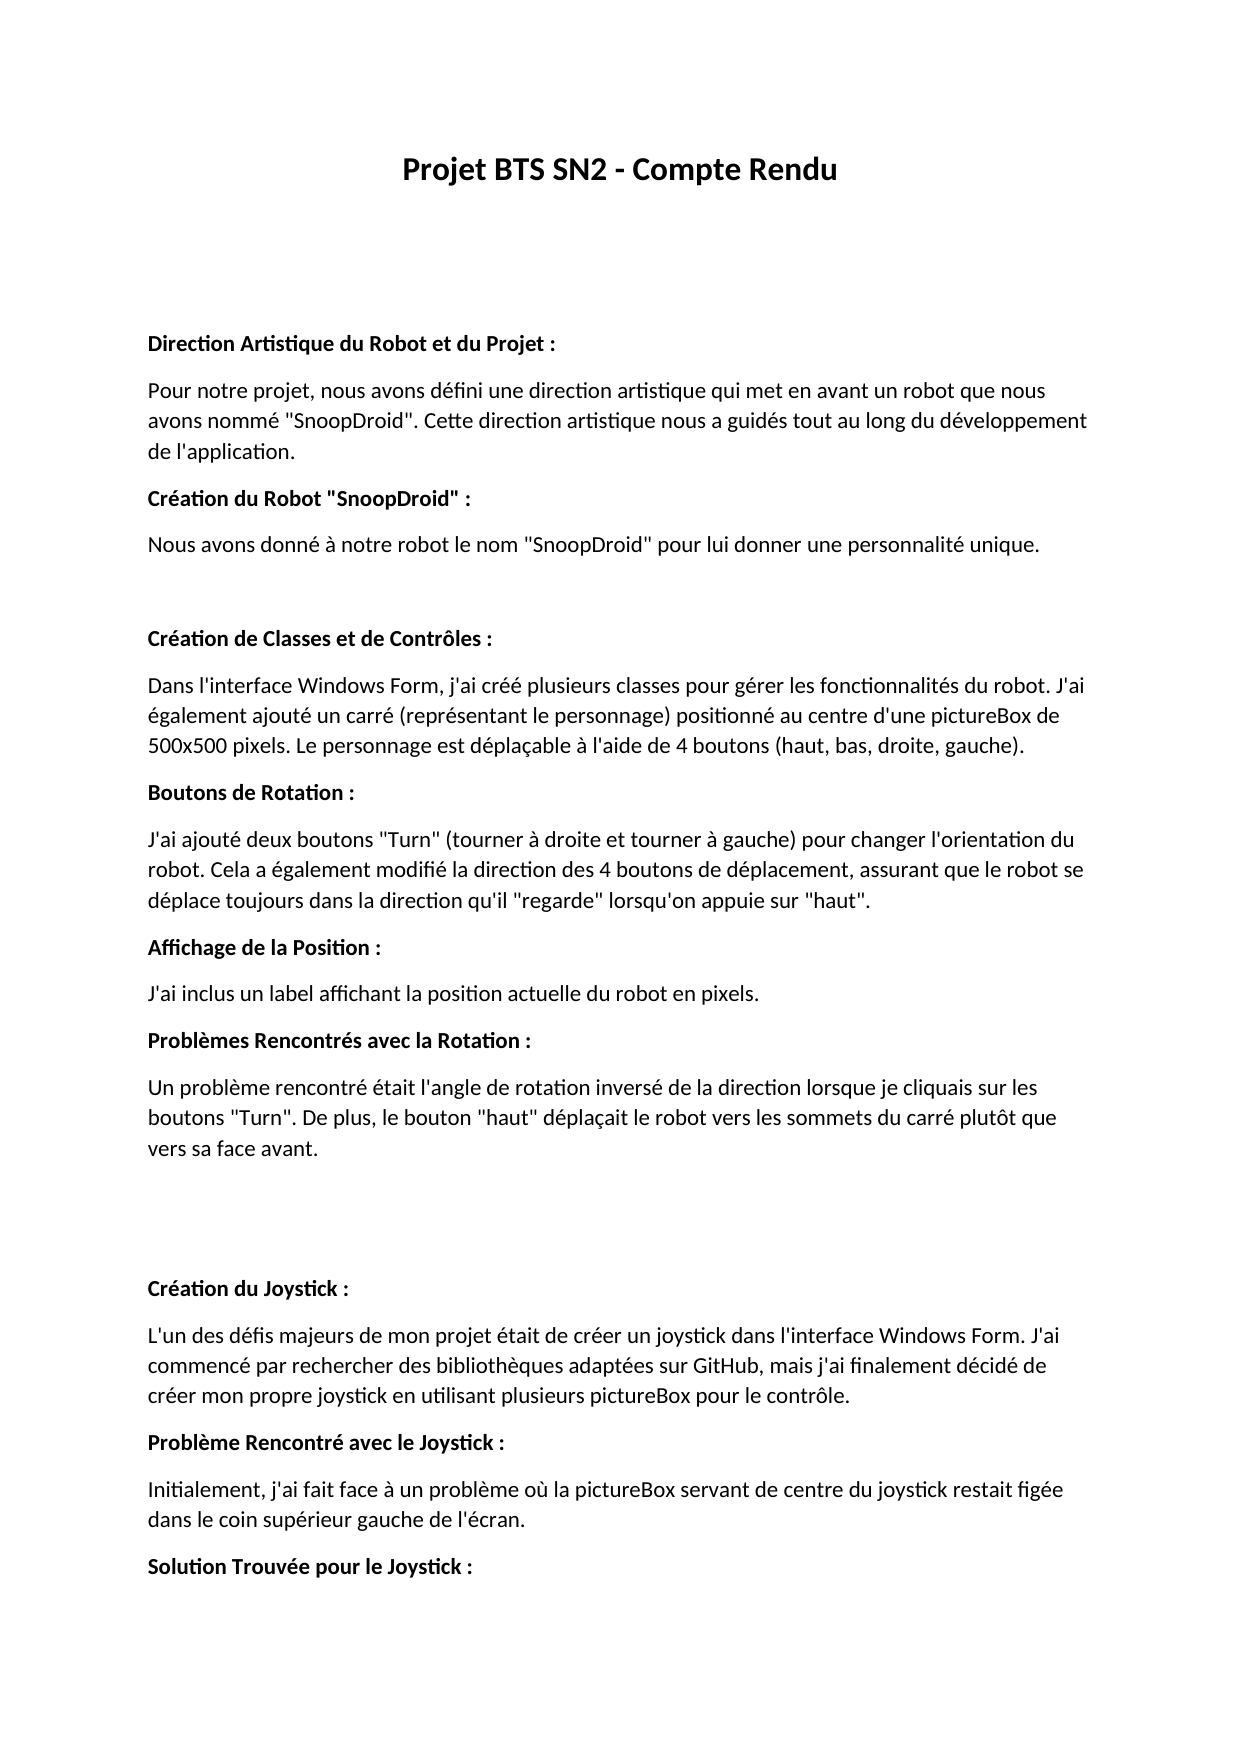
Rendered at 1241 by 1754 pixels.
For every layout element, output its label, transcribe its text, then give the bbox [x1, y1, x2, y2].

text Nous avons donné à notre robot le nom "SnoopDroid" pour lui donner une personnalité unique. [148, 531, 1093, 558]
text Problèmes Rencontrés avec la Rotation : [148, 1026, 1093, 1054]
text Affichage de la Position : [148, 933, 1093, 961]
text Création du Joystick : [148, 1274, 1093, 1302]
text L'un des défis majeurs de mon projet était de créer un joystick dans l'interface Windows Form. J'ai commencé par rechercher des bibliothèques adaptées sur GitHub, mais j'ai finalement décidé de créer mon propre joystick en utilisant plusieurs pictureBox pour le contrôle. [148, 1321, 1093, 1409]
text Pour notre projet, nous avons défini une direction artistique qui met en avant un robot que nous avons nommé "SnoopDroid". Cette direction artistique nous a guidés tout au long du développement de l'application. [148, 376, 1093, 465]
text Direction Artistique du Robot et du Projet : [148, 329, 1093, 357]
text Projet BTS SN2 - Compte Rendu [148, 148, 1093, 188]
text Initialement, j'ai fait face à un problème où la pictureBox servant de centre du joystick restait figée dans le coin supérieur gauche de l'écran. [148, 1475, 1093, 1533]
text Création du Robot "SnoopDroid" : [148, 484, 1093, 512]
text Création de Classes et de Contrôles : [148, 624, 1093, 652]
text Problème Rencontré avec le Joystick : [148, 1428, 1093, 1456]
text Dans l'interface Windows Form, j'ai créé plusieurs classes pour gérer les fonctionnalités du robot. J'ai également ajouté un carré (représentant le personnage) positionné au centre d'une pictureBox de 500x500 pixels. Le personnage est déplaçable à l'aide de 4 boutons (haut, bas, droite, gauche). [148, 671, 1093, 759]
text Boutons de Rotation : [148, 778, 1093, 806]
text Solution Trouvée pour le Joystick : [148, 1552, 1093, 1580]
text J'ai inclus un label affichant la position actuelle du robot en pixels. [148, 979, 1093, 1007]
text J'ai ajouté deux boutons "Turn" (tourner à droite et tourner à gauche) pour changer l'orientation du robot. Cela a également modifié la direction des 4 boutons de déplacement, assurant que le robot se déplace toujours dans la direction qu'il "regarde" lorsqu'on appuie sur "haut". [148, 825, 1093, 914]
text Un problème rencontré était l'angle de rotation inversé de la direction lorsque je cliquais sur les boutons "Turn". De plus, le bouton "haut" déplaçait le robot vers les sommets du carré plutôt que vers sa face avant. [148, 1073, 1093, 1162]
